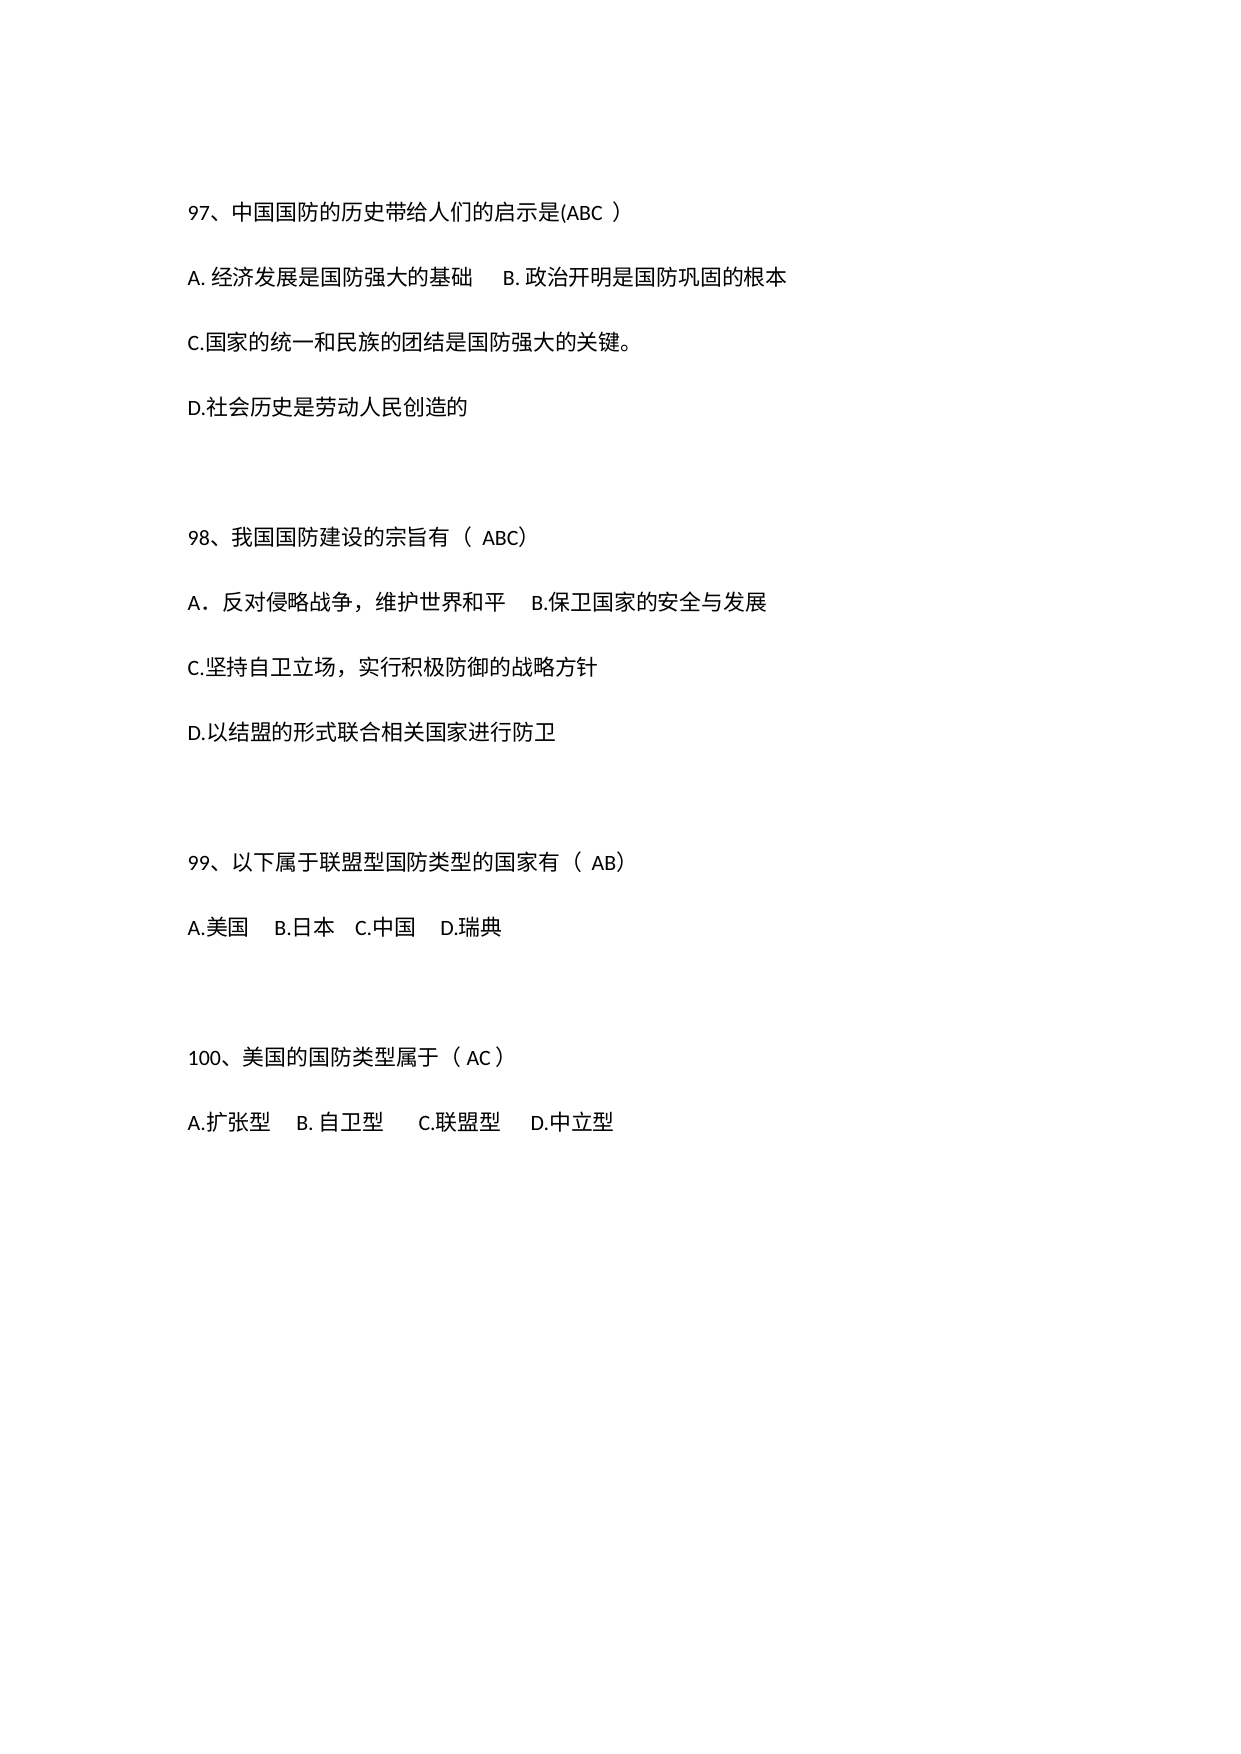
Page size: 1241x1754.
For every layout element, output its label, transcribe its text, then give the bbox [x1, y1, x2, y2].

text 100、美国的国防类型属于（ AC ） [187, 1039, 1053, 1072]
text 98、我国国防建设的宗旨有（ ABC） [187, 519, 1053, 552]
text A．反对侵略战争，维护世界和平 B.保卫国家的安全与发展 [187, 584, 1053, 617]
text A.扩张型 B. 自卫型 C.联盟型 D.中立型 [187, 1104, 1053, 1137]
text A. 经济发展是国防强大的基础 B. 政治开明是国防巩固的根本 [187, 259, 1053, 292]
text D.以结盟的形式联合相关国家进行防卫 [187, 714, 1053, 747]
text A.美国 B.日本 C.中国 D.瑞典 [187, 909, 1053, 942]
text 97、中国国防的历史带给人们的启示是(ABC ） [187, 194, 1053, 227]
text D.社会历史是劳动人民创造的 [187, 389, 1053, 422]
text C.坚持自卫立场，实行积极防御的战略方针 [187, 649, 1053, 682]
text C.国家的统一和民族的团结是国防强大的关键。 [187, 324, 1053, 357]
text 99、以下属于联盟型国防类型的国家有（ AB） [187, 844, 1053, 877]
